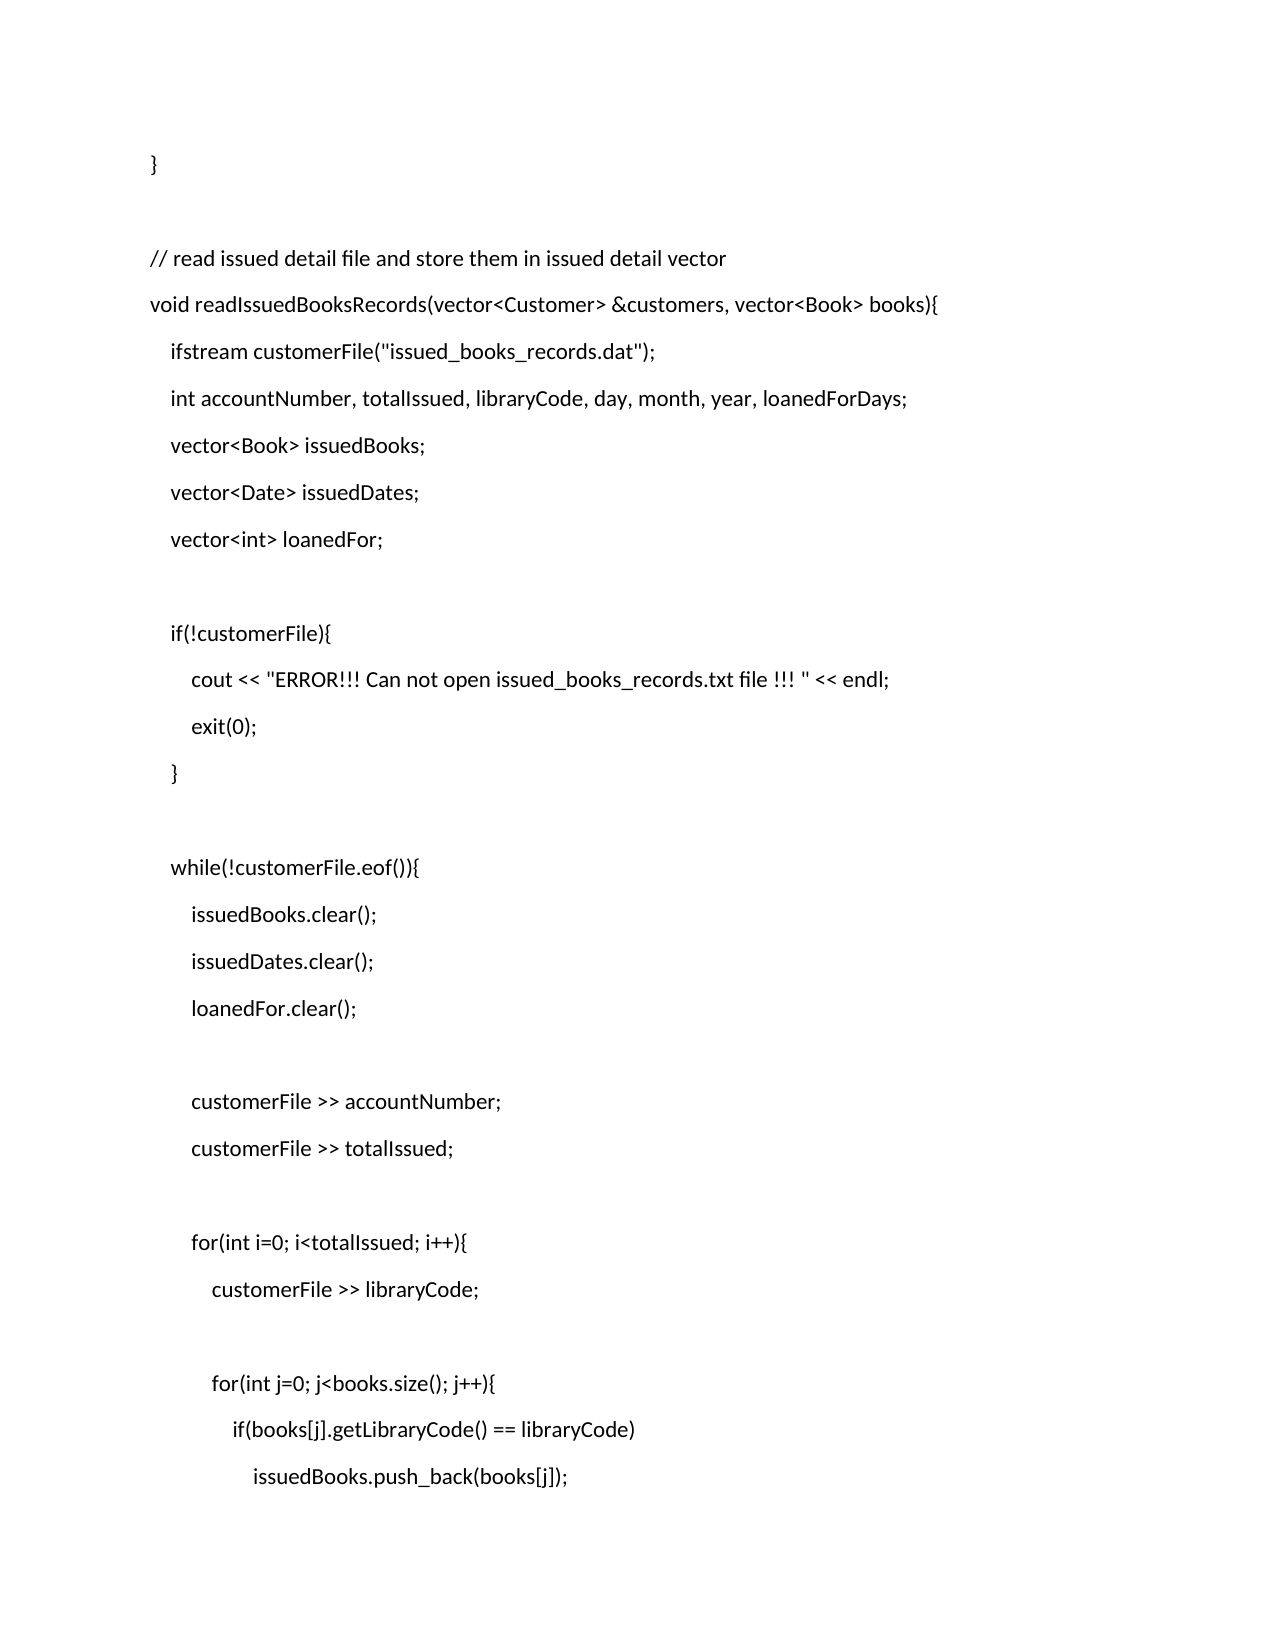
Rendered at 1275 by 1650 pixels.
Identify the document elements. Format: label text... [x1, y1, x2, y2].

text for(int j=0; j<books.size(); j++){ [150, 1369, 1125, 1397]
text exit(0); [150, 712, 1125, 741]
text issuedBooks.push_back(books[j]); [150, 1462, 1125, 1491]
text // read issued detail file and store them in issued detail vector [150, 244, 1125, 272]
text ifstream customerFile("issued_books_records.dat"); [150, 337, 1125, 366]
text customerFile >> totalIssued; [150, 1134, 1125, 1162]
text vector<Date> issuedDates; [150, 478, 1125, 506]
text } [150, 150, 1125, 178]
text customerFile >> accountNumber; [150, 1087, 1125, 1116]
text issuedDates.clear(); [150, 947, 1125, 975]
text issuedBooks.clear(); [150, 900, 1125, 928]
text if(!customerFile){ [150, 619, 1125, 647]
text while(!customerFile.eof()){ [150, 853, 1125, 881]
text vector<Book> issuedBooks; [150, 431, 1125, 459]
text int accountNumber, totalIssued, libraryCode, day, month, year, loanedForDays; [150, 384, 1125, 412]
text vector<int> loanedFor; [150, 525, 1125, 553]
text cout << "ERROR!!! Can not open issued_books_records.txt file !!! " << endl; [150, 666, 1125, 694]
text if(books[j].getLibraryCode() == libraryCode) [150, 1416, 1125, 1444]
text } [150, 759, 1125, 787]
text void readIssuedBooksRecords(vector<Customer> &customers, vector<Book> books){ [150, 291, 1125, 319]
text customerFile >> libraryCode; [150, 1275, 1125, 1303]
text for(int i=0; i<totalIssued; i++){ [150, 1228, 1125, 1256]
text loanedFor.clear(); [150, 994, 1125, 1022]
